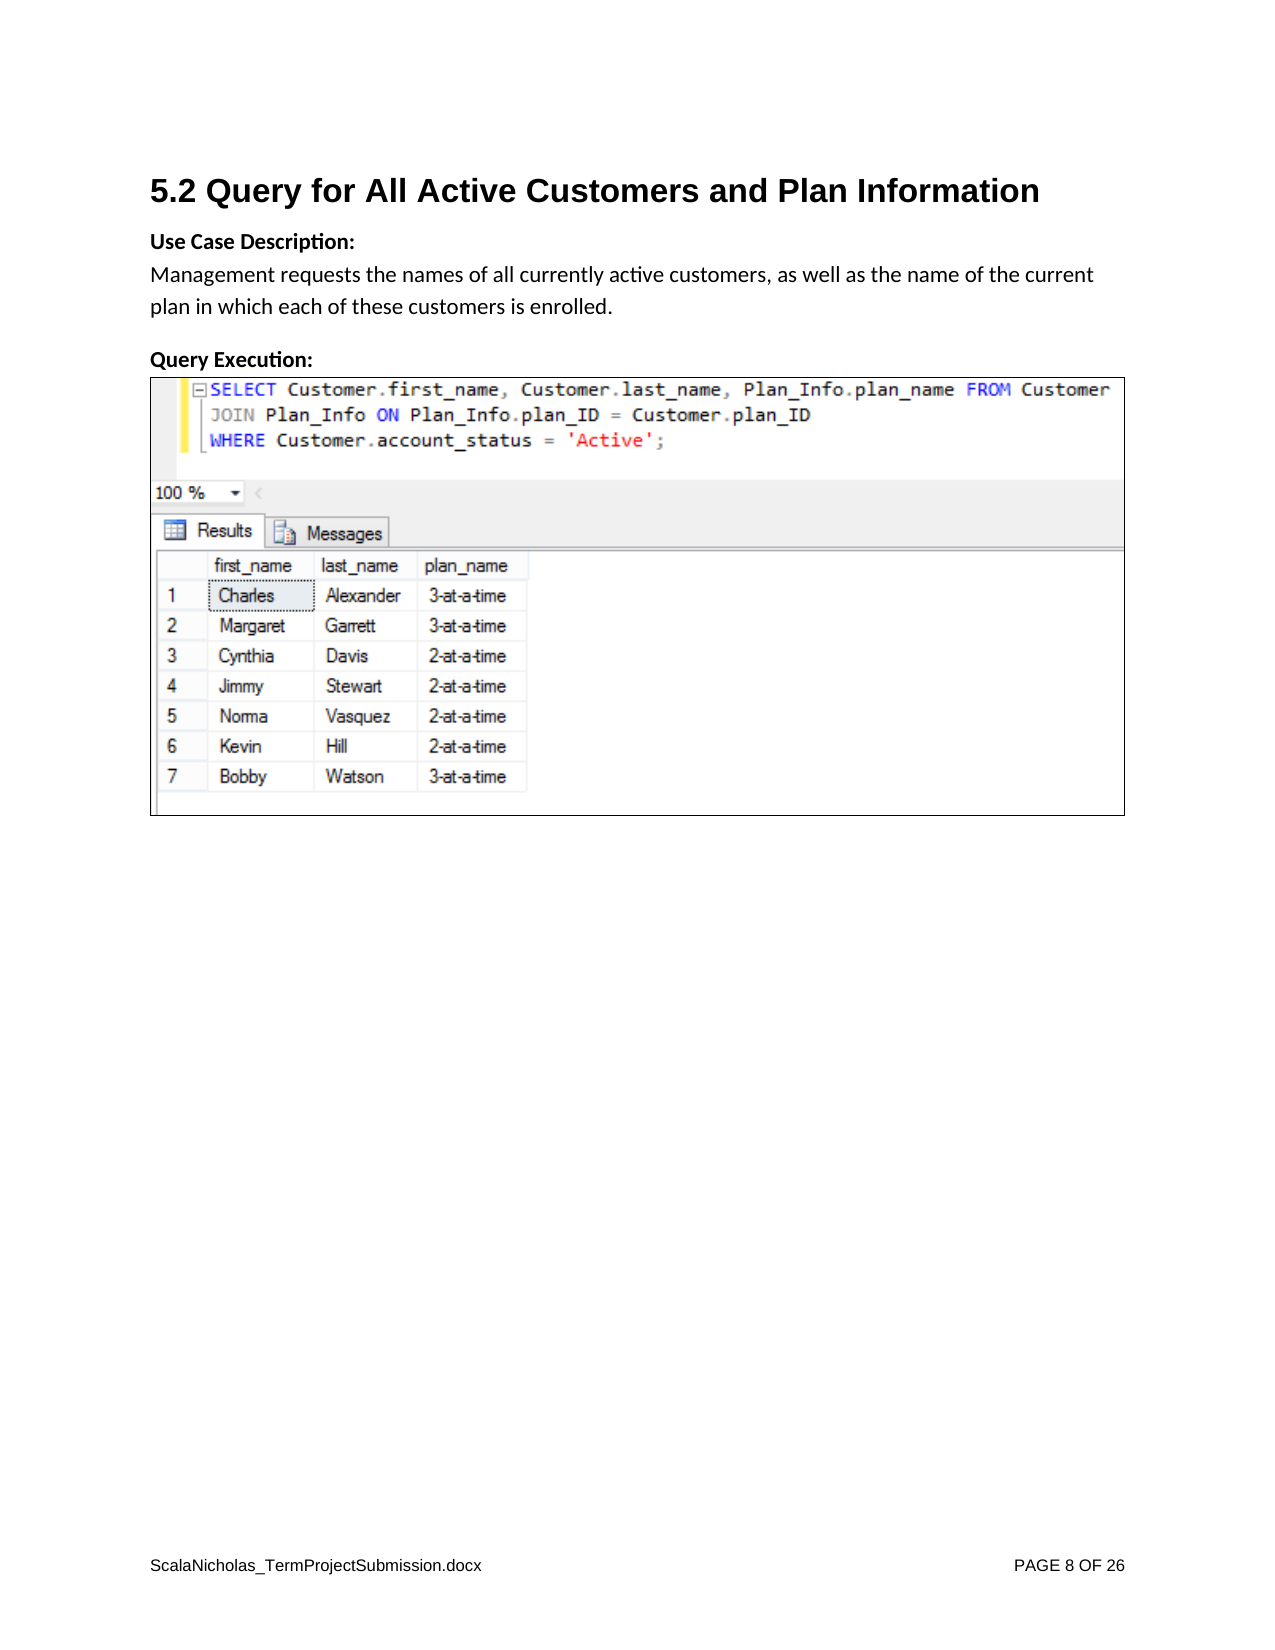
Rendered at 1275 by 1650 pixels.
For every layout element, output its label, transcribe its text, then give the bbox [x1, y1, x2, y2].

text Management requests the names of all currently active customers, as well as the name of the current plan in which each of these customers is enrolled. [150, 260, 1125, 320]
text Use Case Description: [150, 227, 1125, 256]
picture [151, 378, 1124, 815]
text Query Execution: [150, 345, 1125, 373]
subtitle 5.2 Query for All Active Customers and Plan Information [150, 171, 1125, 209]
